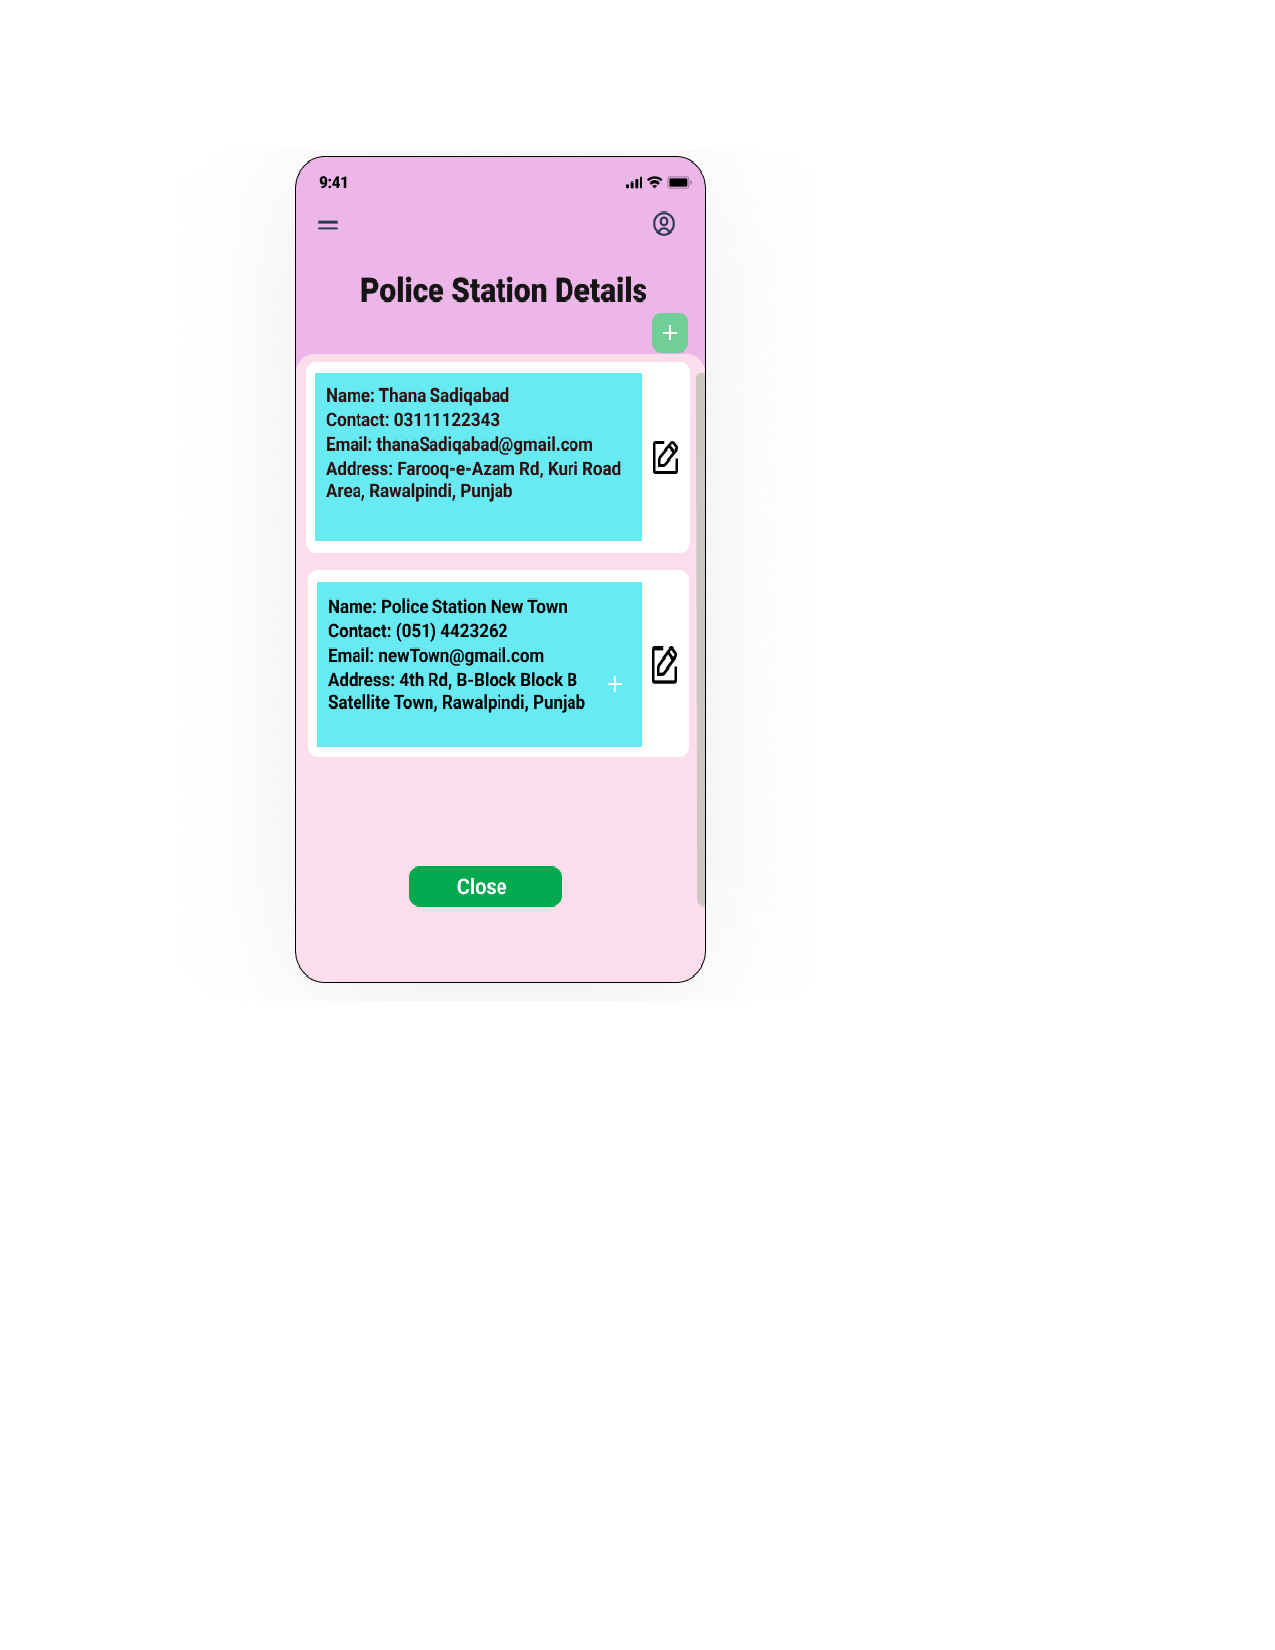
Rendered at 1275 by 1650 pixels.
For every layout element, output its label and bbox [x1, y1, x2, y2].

picture [150, 150, 853, 1001]
